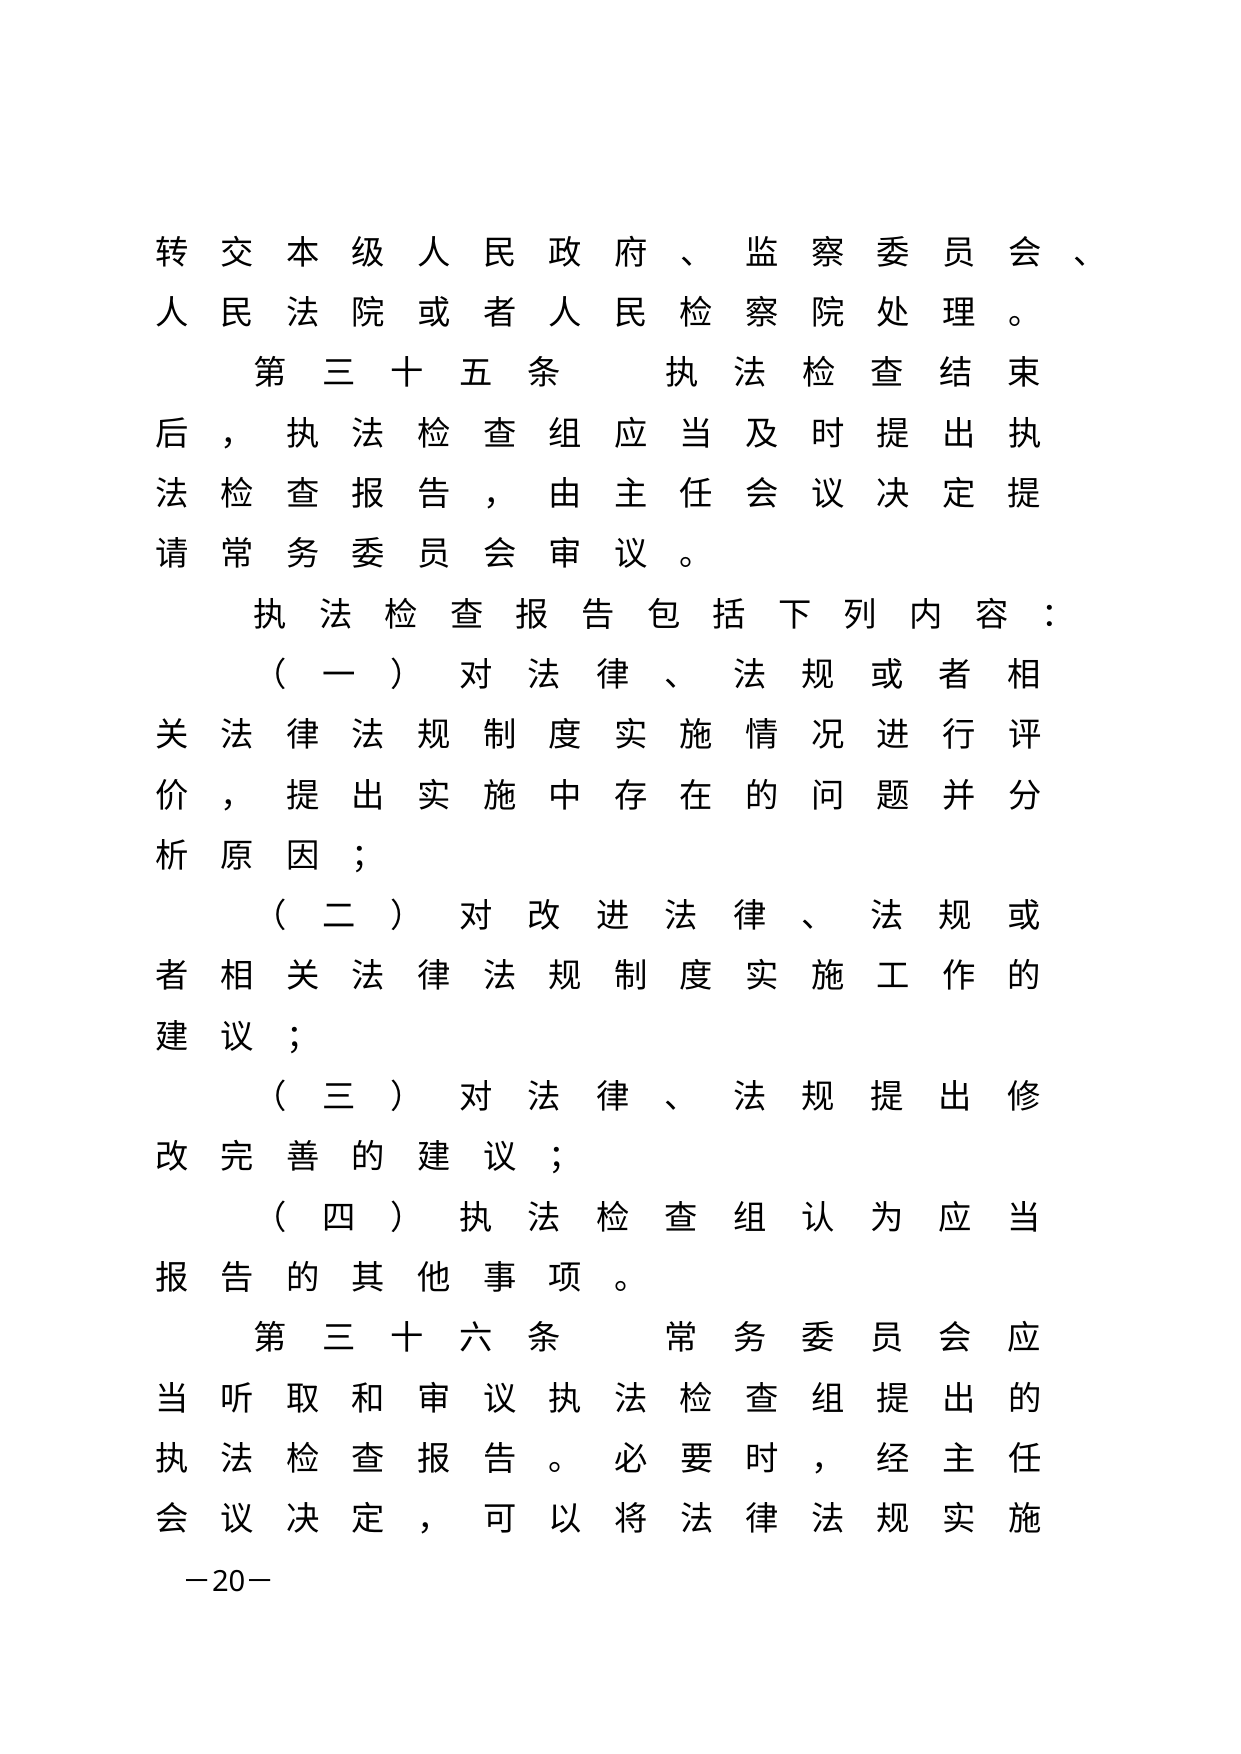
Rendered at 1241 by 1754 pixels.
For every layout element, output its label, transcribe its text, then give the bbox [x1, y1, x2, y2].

text （一）对法律、法规或者相关法律法规制度实施情况进行评价，提出实施中存在的问题并分析原因； [155, 642, 1073, 883]
text （三）对法律、法规提出修改完善的建议； [155, 1064, 1073, 1184]
text 第三十五条 执法检查结束后，执法检查组应当及时提出执法检查报告，由主任会议决定提请常务委员会审议。 [155, 340, 1073, 581]
text （二）对改进法律、法规或者相关法律法规制度实施工作的建议； [155, 883, 1073, 1064]
text 第三十六条 常务委员会应当听取和审议执法检查组提出的执法检查报告。必要时，经主任会议决定，可以将法律法规实施机关提出的执法情况报告一并提请常务委员会进行审议。 [155, 1305, 1073, 1546]
text （四）执法检查组认为应当报告的其他事项。 [155, 1184, 1073, 1305]
text 执法检查组在检查中发现的需要及时整改的问题，可以即时转交本级人民政府、监察委员会、人民法院或者人民检察院处理。 [155, 219, 1073, 340]
text 执法检查报告包括下列内容： [155, 581, 1073, 642]
